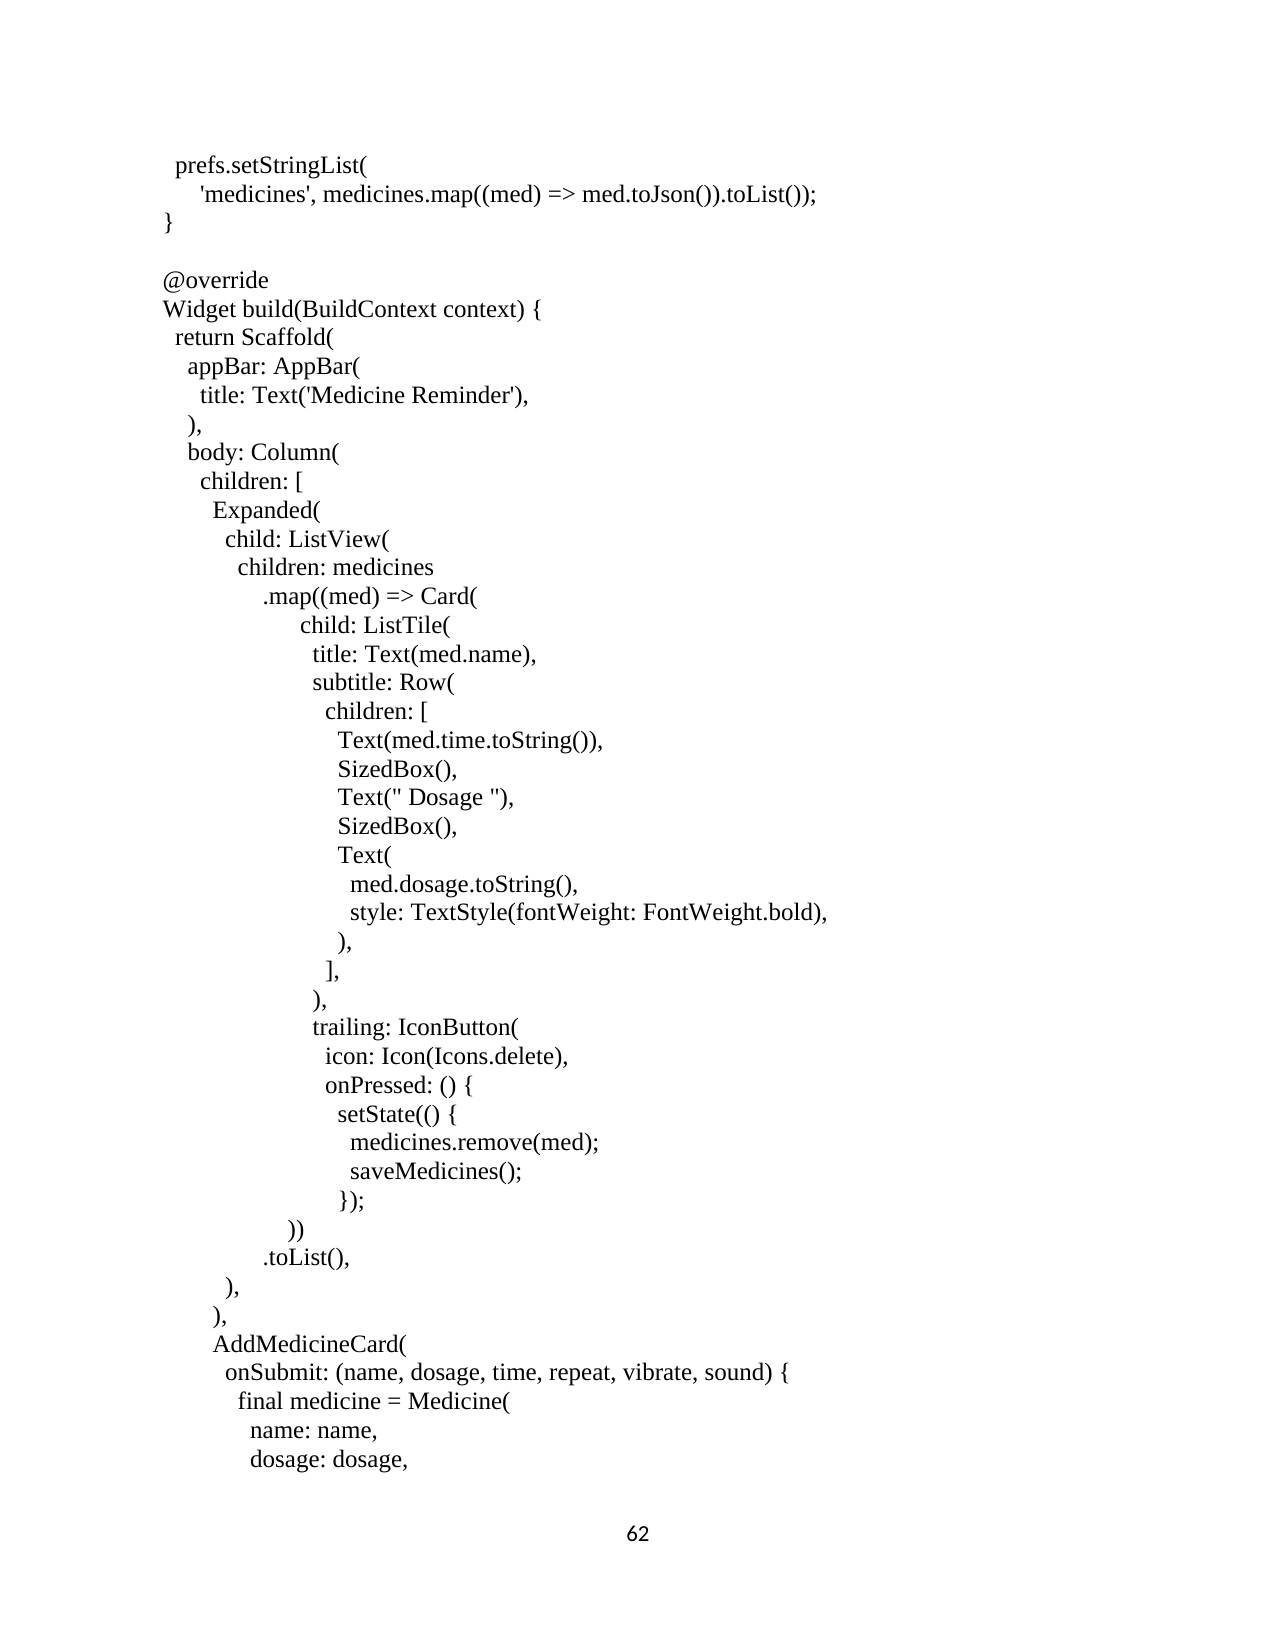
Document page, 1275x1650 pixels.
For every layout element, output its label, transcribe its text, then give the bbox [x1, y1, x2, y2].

text style: TextStyle(fontWeight: FontWeight.bold), [150, 897, 1125, 926]
text dosage: dosage, [150, 1444, 1125, 1472]
text child: ListTile( [150, 610, 1125, 639]
text ), [150, 926, 1125, 955]
text Text(med.time.toString()), [150, 725, 1125, 754]
text ), [150, 984, 1125, 1012]
text Widget build(BuildContext context) { [150, 294, 1125, 322]
text onPressed: () { [150, 1070, 1125, 1099]
text child: ListView( [150, 524, 1125, 552]
text AddMedicineCard( [150, 1329, 1125, 1357]
text }); [150, 1185, 1125, 1214]
text children: [ [150, 466, 1125, 495]
text body: Column( [150, 437, 1125, 466]
text Expanded( [150, 495, 1125, 524]
text icon: Icon(Icons.delete), [150, 1041, 1125, 1070]
text return Scaffold( [150, 322, 1125, 351]
text trailing: IconButton( [150, 1012, 1125, 1041]
text title: Text('Medicine Reminder'), [150, 380, 1125, 409]
text .toList(), [150, 1242, 1125, 1271]
text setState(() { [150, 1099, 1125, 1127]
text med.dosage.toString(), [150, 869, 1125, 897]
text SizedBox(), [150, 754, 1125, 782]
text onSubmit: (name, dosage, time, repeat, vibrate, sound) { [150, 1357, 1125, 1386]
text ), [150, 1300, 1125, 1329]
text )) [150, 1214, 1125, 1242]
text children: [ [150, 696, 1125, 725]
text prefs.setStringList( [150, 150, 1125, 179]
text final medicine = Medicine( [150, 1386, 1125, 1415]
text appBar: AppBar( [150, 351, 1125, 380]
text Text(" Dosage "), [150, 782, 1125, 811]
text ], [150, 955, 1125, 984]
text children: medicines [150, 552, 1125, 581]
text subtitle: Row( [150, 667, 1125, 696]
text title: Text(med.name), [150, 639, 1125, 667]
text 'medicines', medicines.map((med) => med.toJson()).toList()); [150, 179, 1125, 207]
text ), [150, 409, 1125, 437]
text ), [150, 1271, 1125, 1300]
text SizedBox(), [150, 811, 1125, 840]
text medicines.remove(med); [150, 1127, 1125, 1156]
text .map((med) => Card( [150, 581, 1125, 610]
text saveMedicines(); [150, 1156, 1125, 1185]
text name: name, [150, 1415, 1125, 1444]
text @override [150, 265, 1125, 294]
text Text( [150, 840, 1125, 869]
text } [150, 207, 1125, 236]
